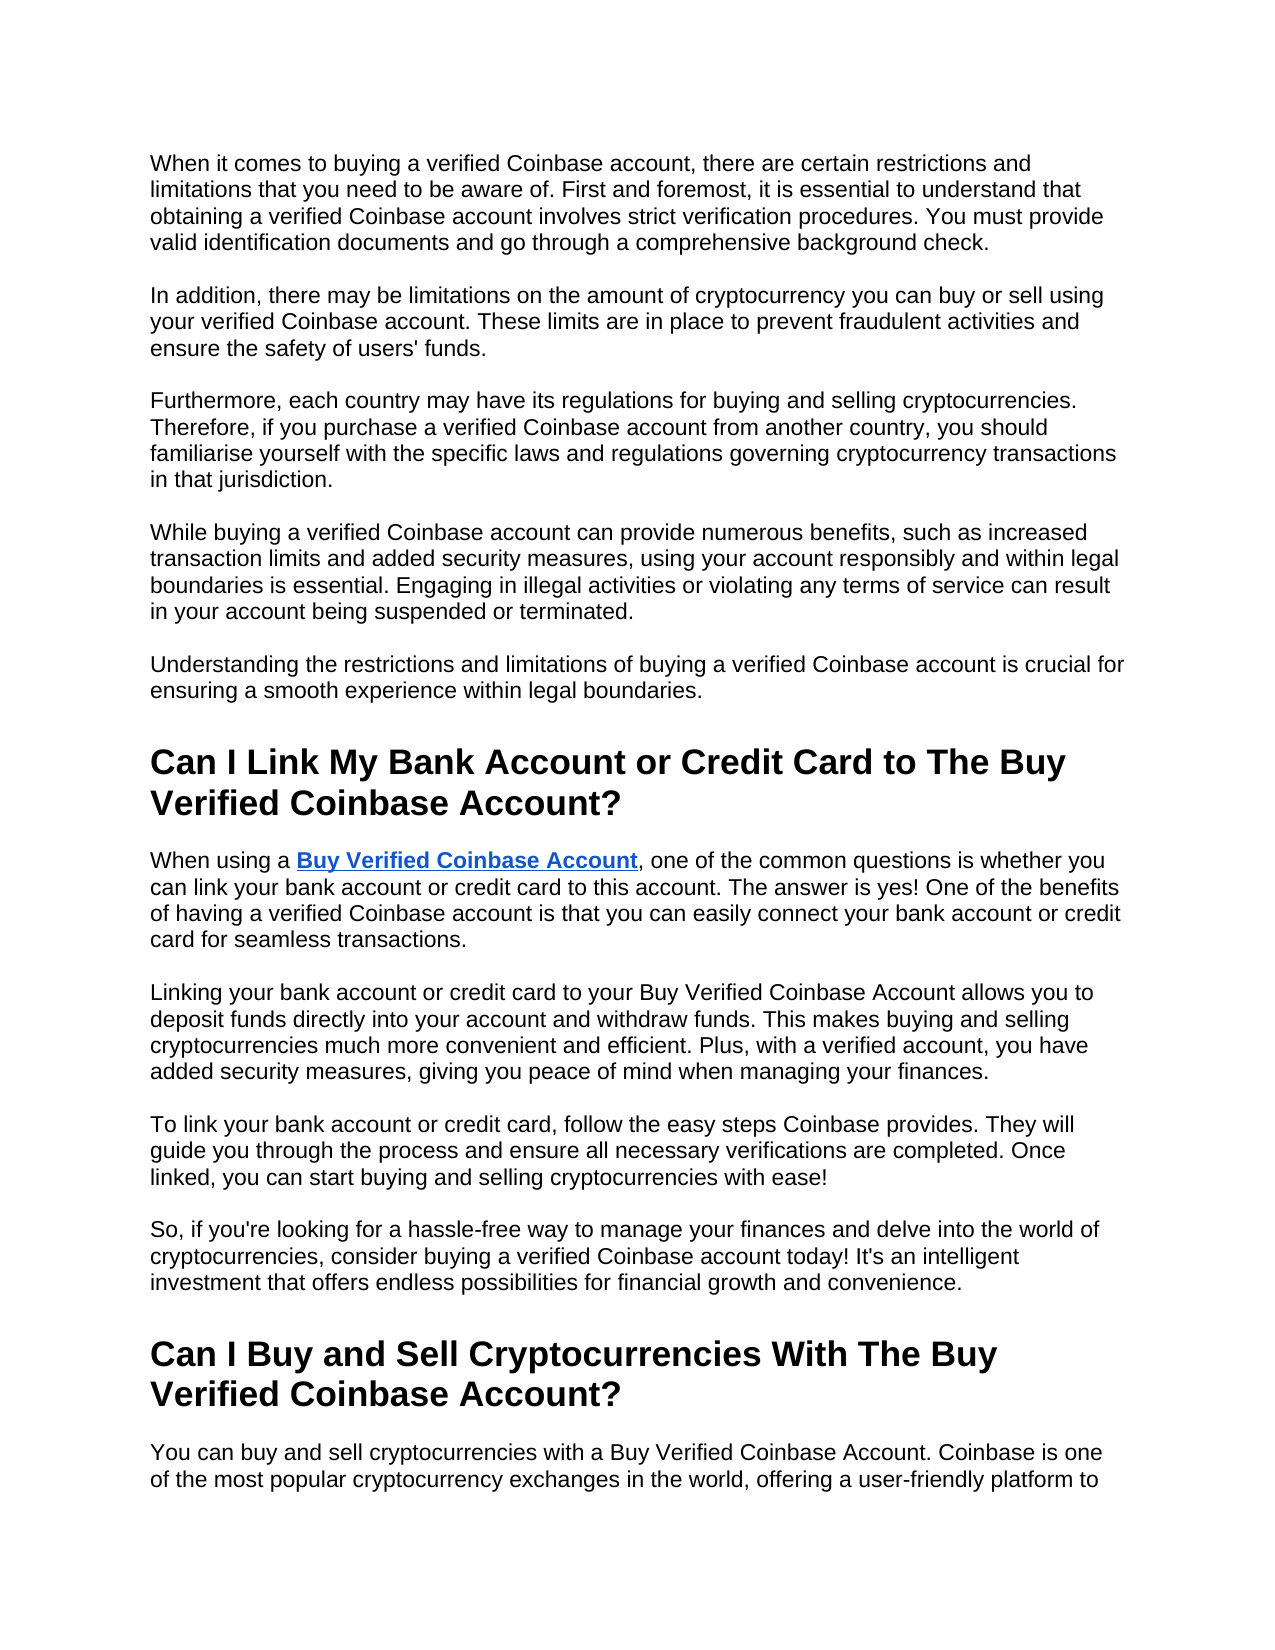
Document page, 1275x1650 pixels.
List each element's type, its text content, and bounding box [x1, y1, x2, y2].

subtitle Can I Buy and Sell Cryptocurrencies With The Buy Verified Coinbase Account? [150, 1333, 1125, 1414]
text When it comes to buying a verified Coinbase account, there are certain restrictions and limitations that you need to be aware of. First and foremost, it is essential to understand that obtaining a verified Coinbase account involves strict verification procedures. You must provide valid identification documents and go through a comprehensive background check. In addition, there may be limitations on the amount of cryptocurrency you can buy or sell using your verified Coinbase account. These limits are in place to prevent fraudulent activities and ensure the safety of users' funds. Furthermore, each country may have its regulations for buying and selling cryptocurrencies. Therefore, if you purchase a verified Coinbase account from another country, you should familiarise yourself with the specific laws and regulations governing cryptocurrency transactions in that jurisdiction. While buying a verified Coinbase account can provide numerous benefits, such as increased transaction limits and added security measures, using your account responsibly and within legal boundaries is essential. Engaging in illegal activities or violating any terms of service can result in your account being suspended or terminated. Understanding the restrictions and limitations of buying a verified Coinbase account is crucial for ensuring a smooth experience within legal boundaries. [150, 150, 1125, 703]
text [150, 1439, 1125, 1492]
text When using a Buy Verified Coinbase Account, one of the common questions is whether you can link your bank account or credit card to this account. The answer is yes! One of the benefits of having a verified Coinbase account is that you can easily connect your bank account or credit card for seamless transactions. Linking your bank account or credit card to your Buy Verified Coinbase Account allows you to deposit funds directly into your account and withdraw funds. This makes buying and selling cryptocurrencies much more convenient and efficient. Plus, with a verified account, you have added security measures, giving you peace of mind when managing your finances. To link your bank account or credit card, follow the easy steps Coinbase provides. They will guide you through the process and ensure all necessary verifications are completed. Once linked, you can start buying and selling cryptocurrencies with ease! So, if you're looking for a hassle-free way to manage your finances and delve into the world of cryptocurrencies, consider buying a verified Coinbase account today! It's an intelligent investment that offers endless possibilities for financial growth and convenience. [150, 847, 1125, 1295]
subtitle Can I Link My Bank Account or Credit Card to The Buy Verified Coinbase Account? [150, 741, 1125, 822]
